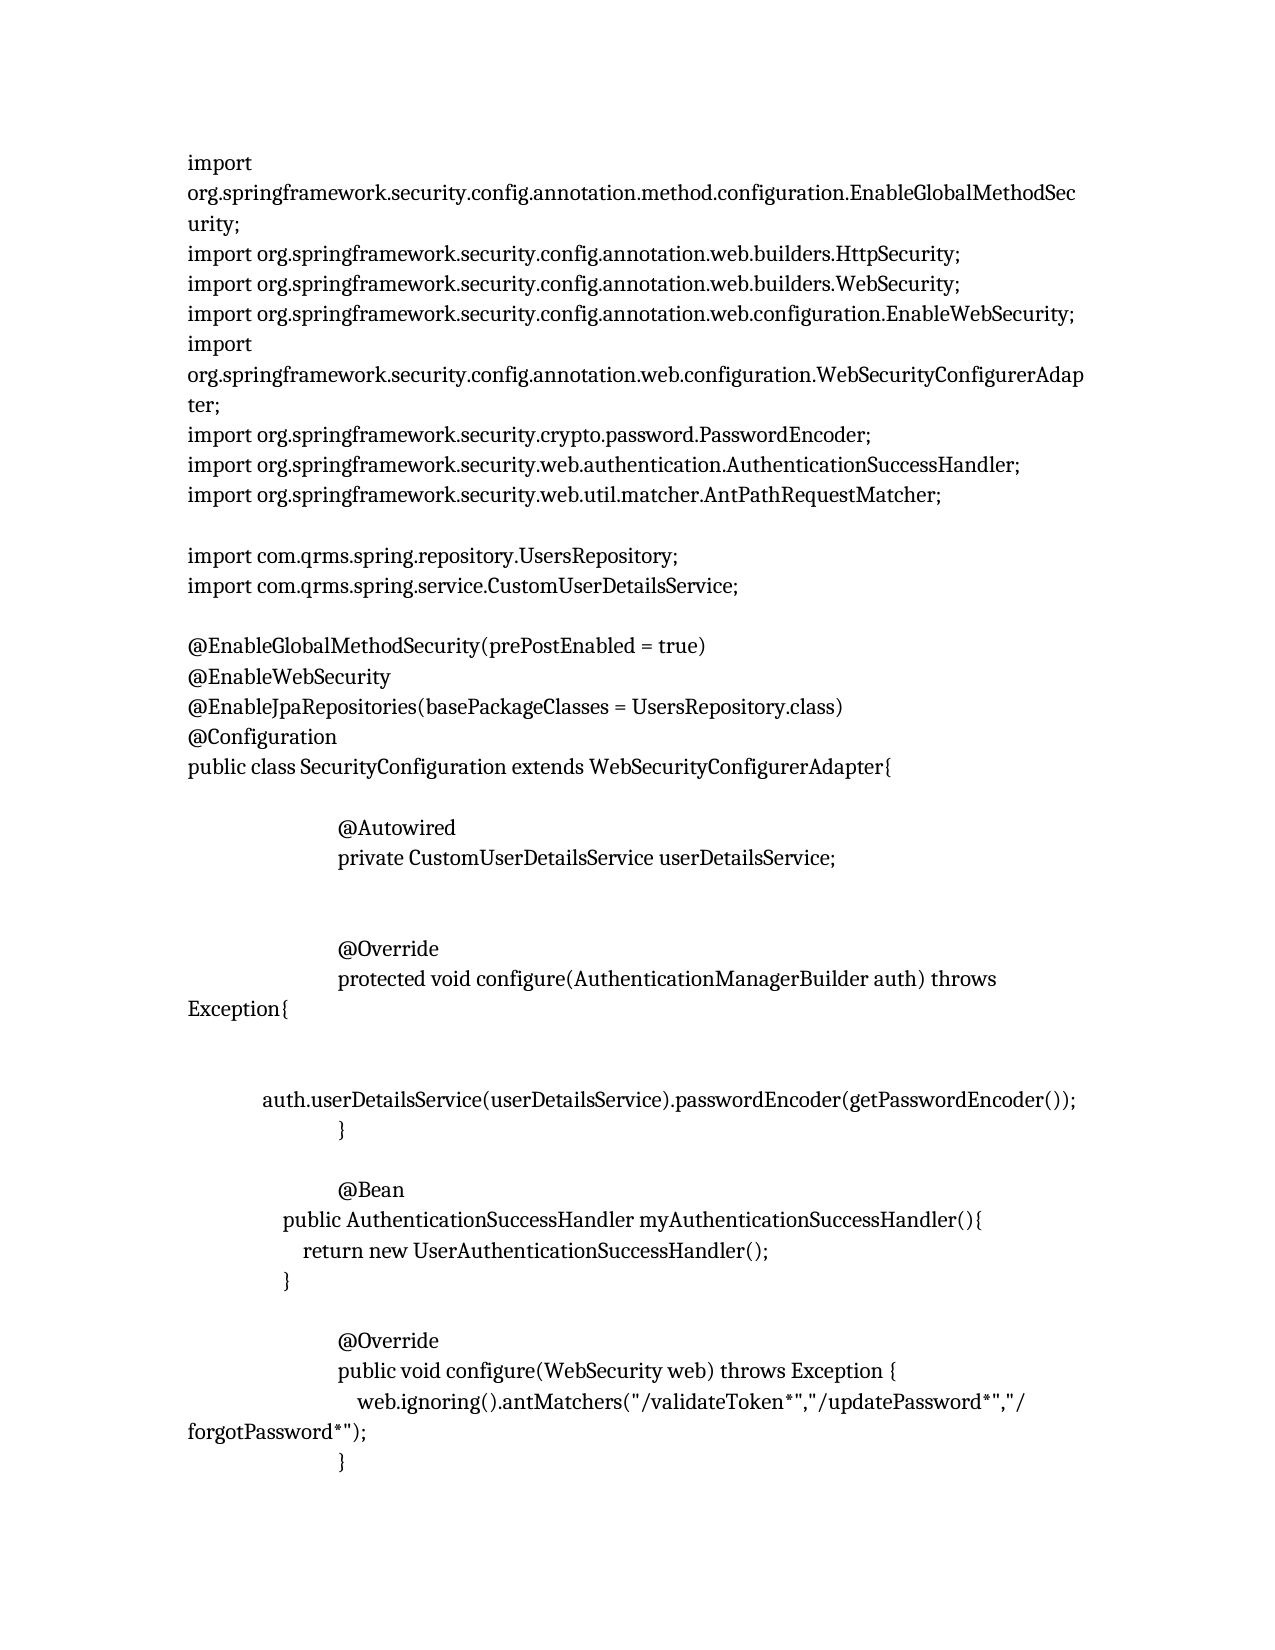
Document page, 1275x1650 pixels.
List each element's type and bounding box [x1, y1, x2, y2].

text [187, 150, 1087, 1475]
